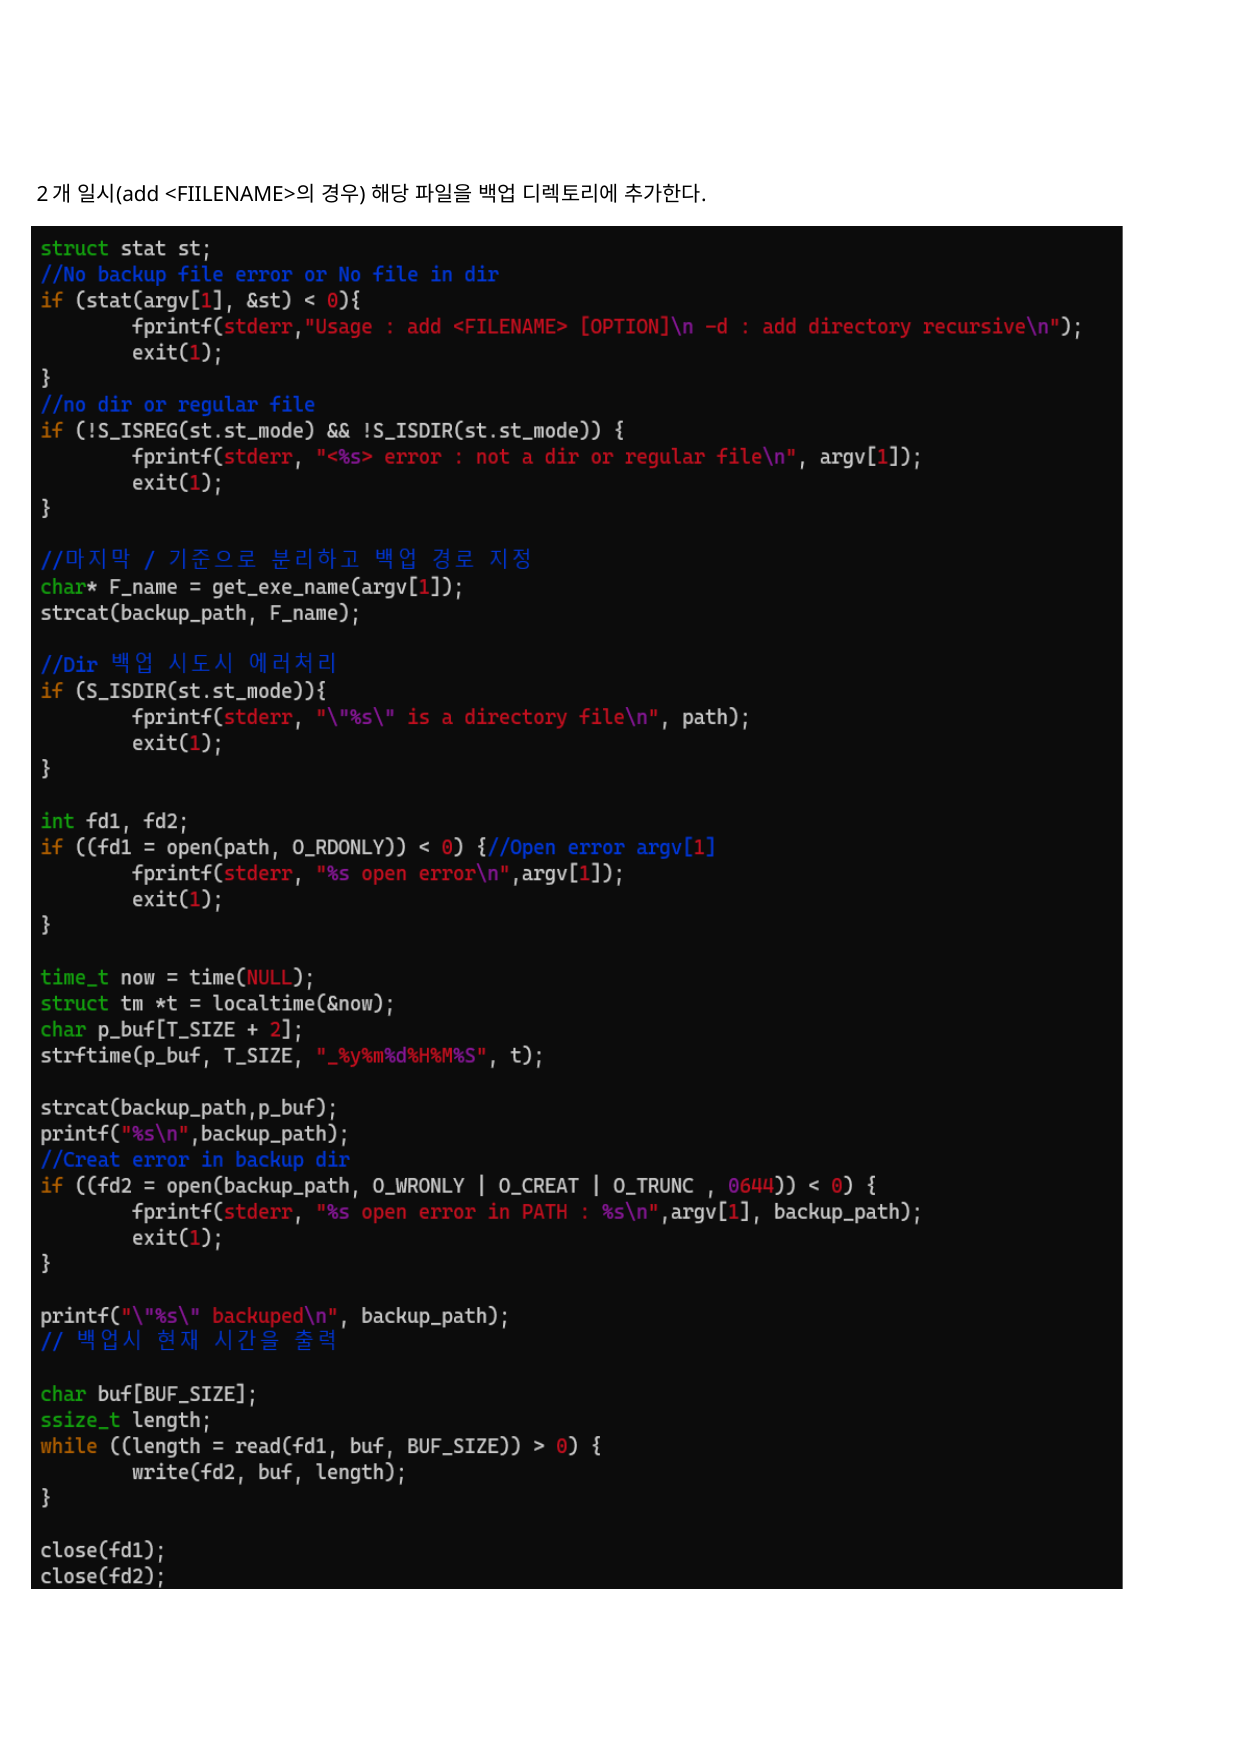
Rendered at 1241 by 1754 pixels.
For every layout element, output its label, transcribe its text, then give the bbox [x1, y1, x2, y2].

picture [31, 226, 1123, 1589]
text 2개 일시(add <FIILENAME>의 경우) 해당 파일을 백업 디렉토리에 추가한다. [31, 177, 1209, 207]
